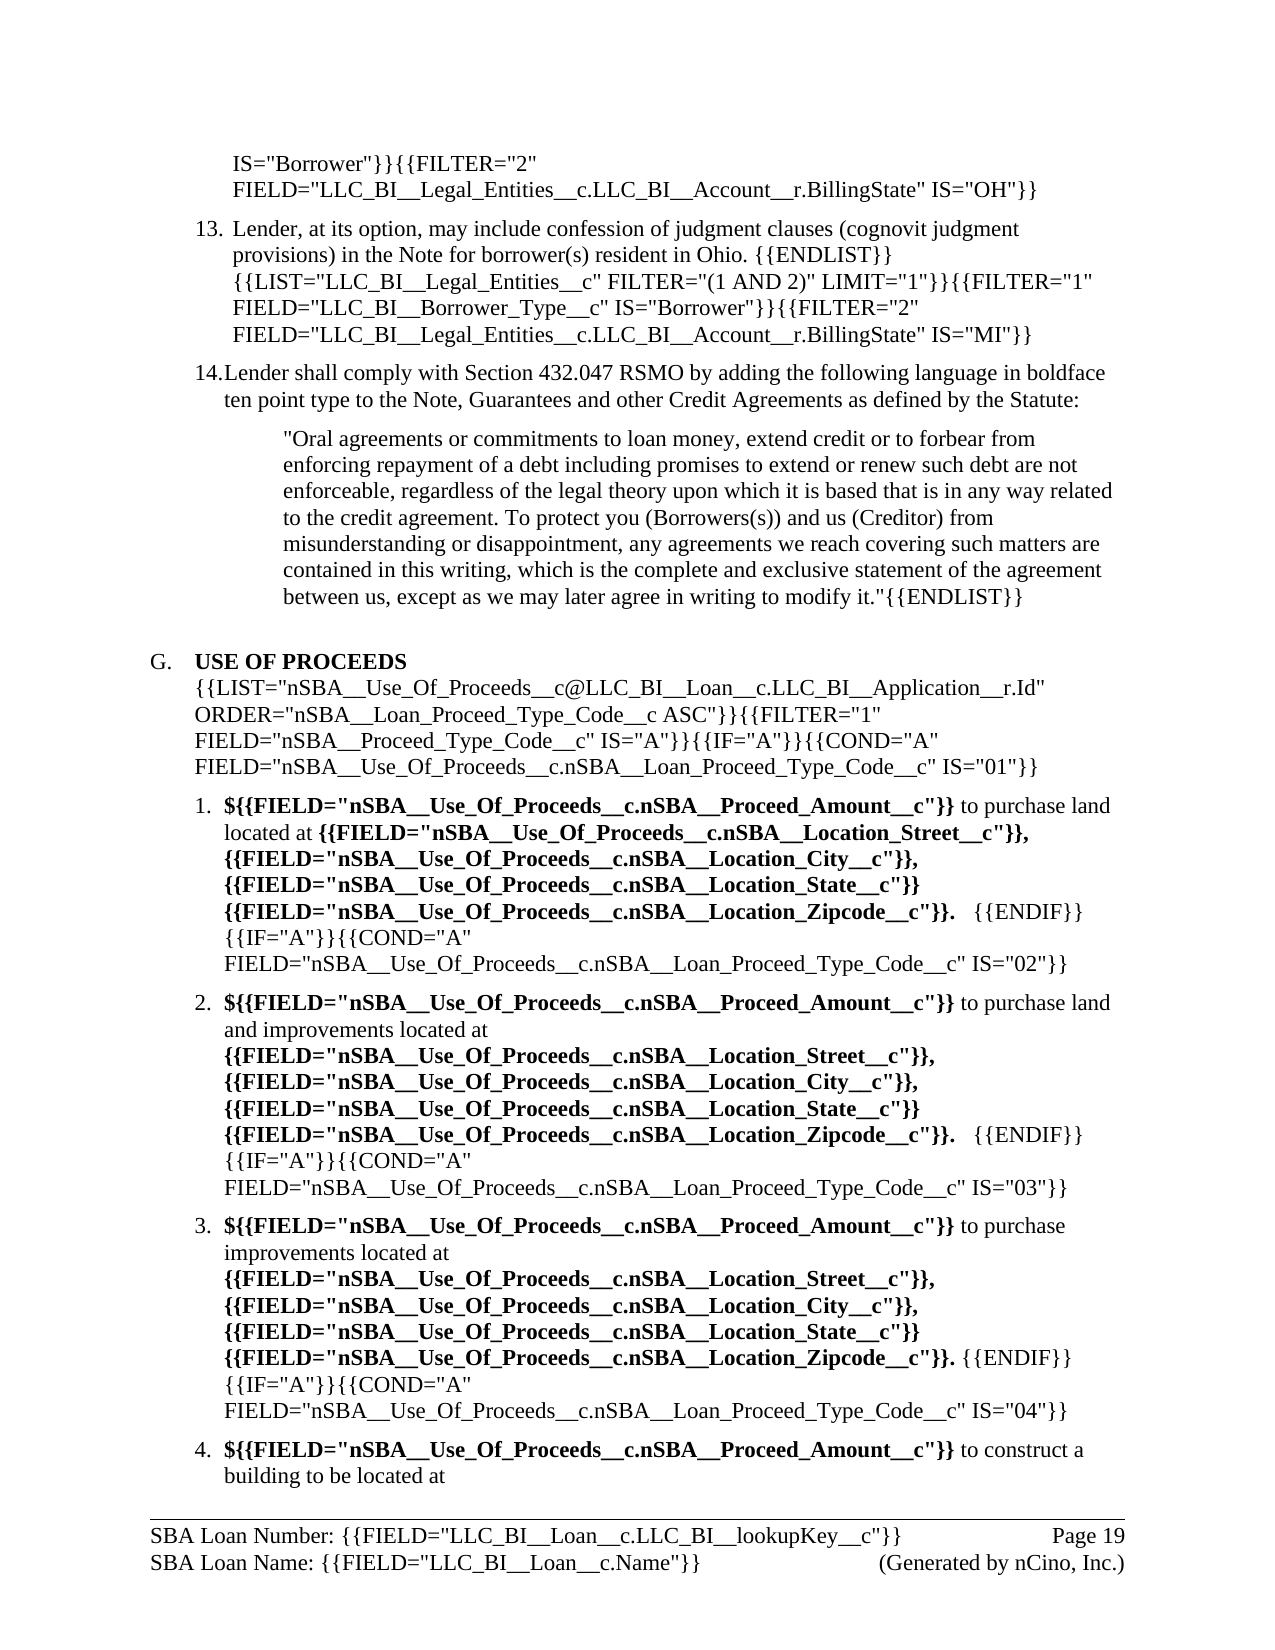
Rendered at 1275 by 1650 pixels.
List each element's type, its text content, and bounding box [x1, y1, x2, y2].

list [194, 1436, 1125, 1489]
list USE OF PROCEEDS {{LIST="nSBA__Use_Of_Proceeds__c@LLC_BI__Loan__c.LLC_BI__Application__r.Id" ORDER="nSBA__Loan_Proceed_Type_Code__c ASC"}}{{FILTER="1" FIELD="nSBA__Proceed_Type_Code__c" IS="A"}}{{IF="A"}}{{COND="A" FIELD="nSBA__Use_Of_Proceeds__c.nSBA__Loan_Proceed_Type_Code__c" IS="01"}} [150, 648, 1125, 780]
list ${{FIELD="nSBA__Use_Of_Proceeds__c.nSBA__Proceed_Amount__c"}} to purchase improvements located at {{FIELD="nSBA__Use_Of_Proceeds__c.nSBA__Location_Street__c"}}, {{FIELD="nSBA__Use_Of_Proceeds__c.nSBA__Location_City__c"}}, {{FIELD="nSBA__Use_Of_Proceeds__c.nSBA__Location_State__c"}} {{FIELD="nSBA__Use_Of_Proceeds__c.nSBA__Location_Zipcode__c"}}. {{ENDIF}}{{IF="A"}}{{COND="A" FIELD="nSBA__Use_Of_Proceeds__c.nSBA__Loan_Proceed_Type_Code__c" IS="04"}} [194, 1213, 1125, 1423]
list ${{FIELD="nSBA__Use_Of_Proceeds__c.nSBA__Proceed_Amount__c"}} to purchase land located at {{FIELD="nSBA__Use_Of_Proceeds__c.nSBA__Location_Street__c"}}, {{FIELD="nSBA__Use_Of_Proceeds__c.nSBA__Location_City__c"}}, {{FIELD="nSBA__Use_Of_Proceeds__c.nSBA__Location_State__c"}} {{FIELD="nSBA__Use_Of_Proceeds__c.nSBA__Location_Zipcode__c"}}. {{ENDIF}}{{IF="A"}}{{COND="A" FIELD="nSBA__Use_Of_Proceeds__c.nSBA__Loan_Proceed_Type_Code__c" IS="02"}} [194, 792, 1125, 977]
list "Oral agreements or commitments to loan money, extend credit or to forbear from enforcing repayment of a debt including promises to extend or renew such debt are not enforceable, regardless of the legal theory upon which it is based that is in any way related to the credit agreement. To protect you (Borrowers(s)) and us (Creditor) from misunderstanding or disappointment, any agreements we reach covering such matters are contained in this writing, which is the complete and exclusive statement of the agreement between us, except as we may later agree in writing to modify it."{{ENDLIST}} [283, 425, 1125, 609]
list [195, 150, 1125, 203]
list ${{FIELD="nSBA__Use_Of_Proceeds__c.nSBA__Proceed_Amount__c"}} to purchase land and improvements located at {{FIELD="nSBA__Use_Of_Proceeds__c.nSBA__Location_Street__c"}}, {{FIELD="nSBA__Use_Of_Proceeds__c.nSBA__Location_City__c"}}, {{FIELD="nSBA__Use_Of_Proceeds__c.nSBA__Location_State__c"}} {{FIELD="nSBA__Use_Of_Proceeds__c.nSBA__Location_Zipcode__c"}}. {{ENDIF}}{{IF="A"}}{{COND="A" FIELD="nSBA__Use_Of_Proceeds__c.nSBA__Loan_Proceed_Type_Code__c" IS="03"}} [194, 989, 1125, 1200]
list Lender shall comply with Section 432.047 RSMO by adding the following language in boldface ten point type to the Note, Guarantees and other Credit Agreements as defined by the Statute: [194, 359, 1125, 412]
list Lender, at its option, may include confession of judgment clauses (cognovit judgment provisions) in the Note for borrower(s) resident in Ohio. {{ENDLIST}} {{LIST="LLC_BI__Legal_Entities__c" FILTER="(1 AND 2)" LIMIT="1"}}{{FILTER="1" FIELD="LLC_BI__Borrower_Type__c" IS="Borrower"}}{{FILTER="2" FIELD="LLC_BI__Legal_Entities__c.LLC_BI__Account__r.BillingState" IS="MI"}} [195, 215, 1125, 347]
